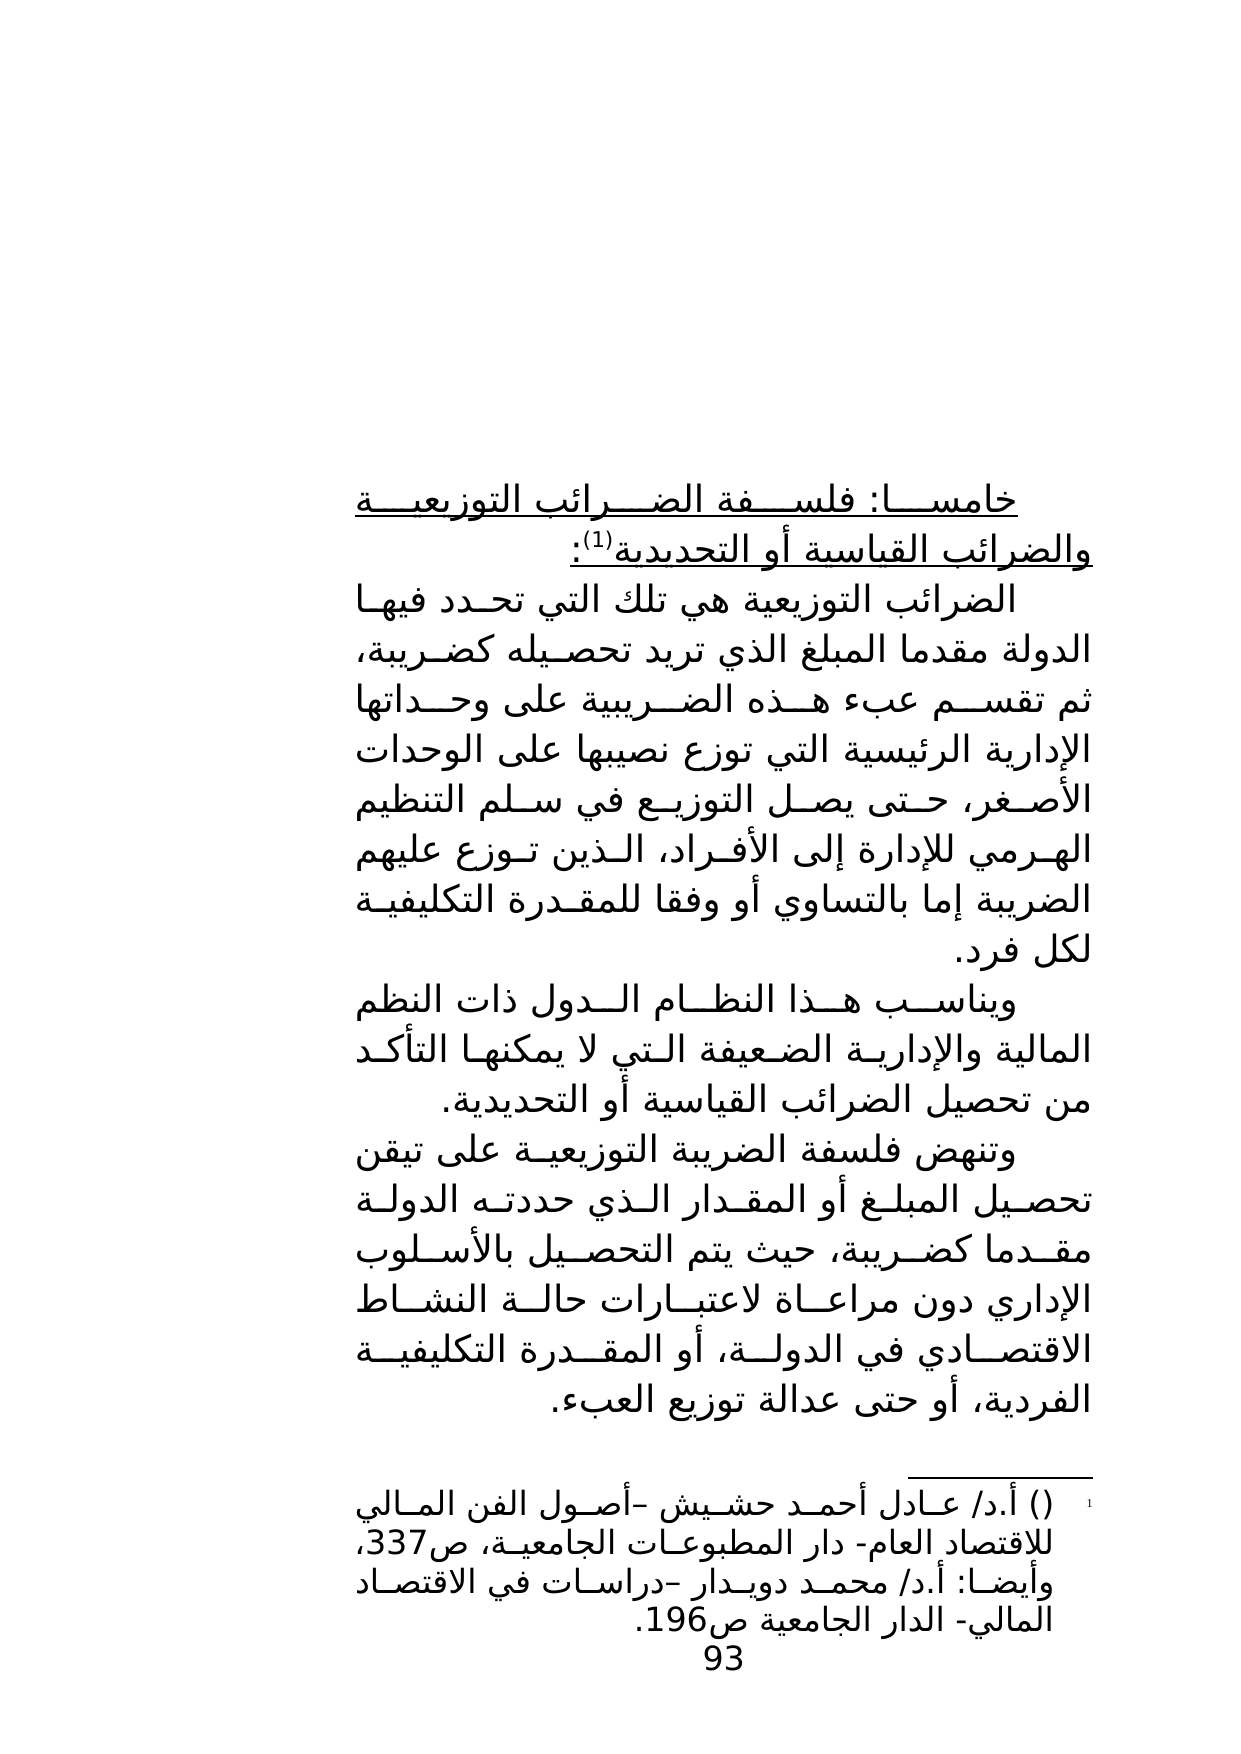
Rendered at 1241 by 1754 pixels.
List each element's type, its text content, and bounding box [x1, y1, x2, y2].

text وتنهض فلسفة الضريبة التوزيعية على تيقن تحصيل المبلغ أو المقدار الذي حددته الدولة مقدما كضريبة، حيث يتم التحصيل بالأسلوب الإداري دون مراعاة لاعتبارات حالة النشاط الاقتصادي في الدولة، أو المقدرة التكليفية الفردية، أو حتى عدالة توزيع العبء. [354, 1122, 1092, 1422]
text ويناسب هذا النظام الدول ذات النظم المالية والإدارية الضعيفة التي لا يمكنها التأكد من تحصيل الضرائب القياسية أو التحديدية. [354, 972, 1092, 1122]
text خامسا: فلسفة الضرائب التوزيعية والضرائب القياسية أو التحديدية(): [354, 472, 1092, 572]
text الضرائب التوزيعية هي تلك التي تحدد فيها الدولة مقدما المبلغ الذي تريد تحصيله كضريبة، ثم تقسم عبء هذه الضريبية على وحداتها الإدارية الرئيسية التي توزع نصيبها على الوحدات الأصغر، حتى يصل التوزيع في سلم التنظيم الهرمي للإدارة إلى الأفراد، الذين توزع عليهم الضريبة إما بالتساوي أو وفقا للمقدرة التكليفية لكل فرد. [354, 572, 1092, 972]
